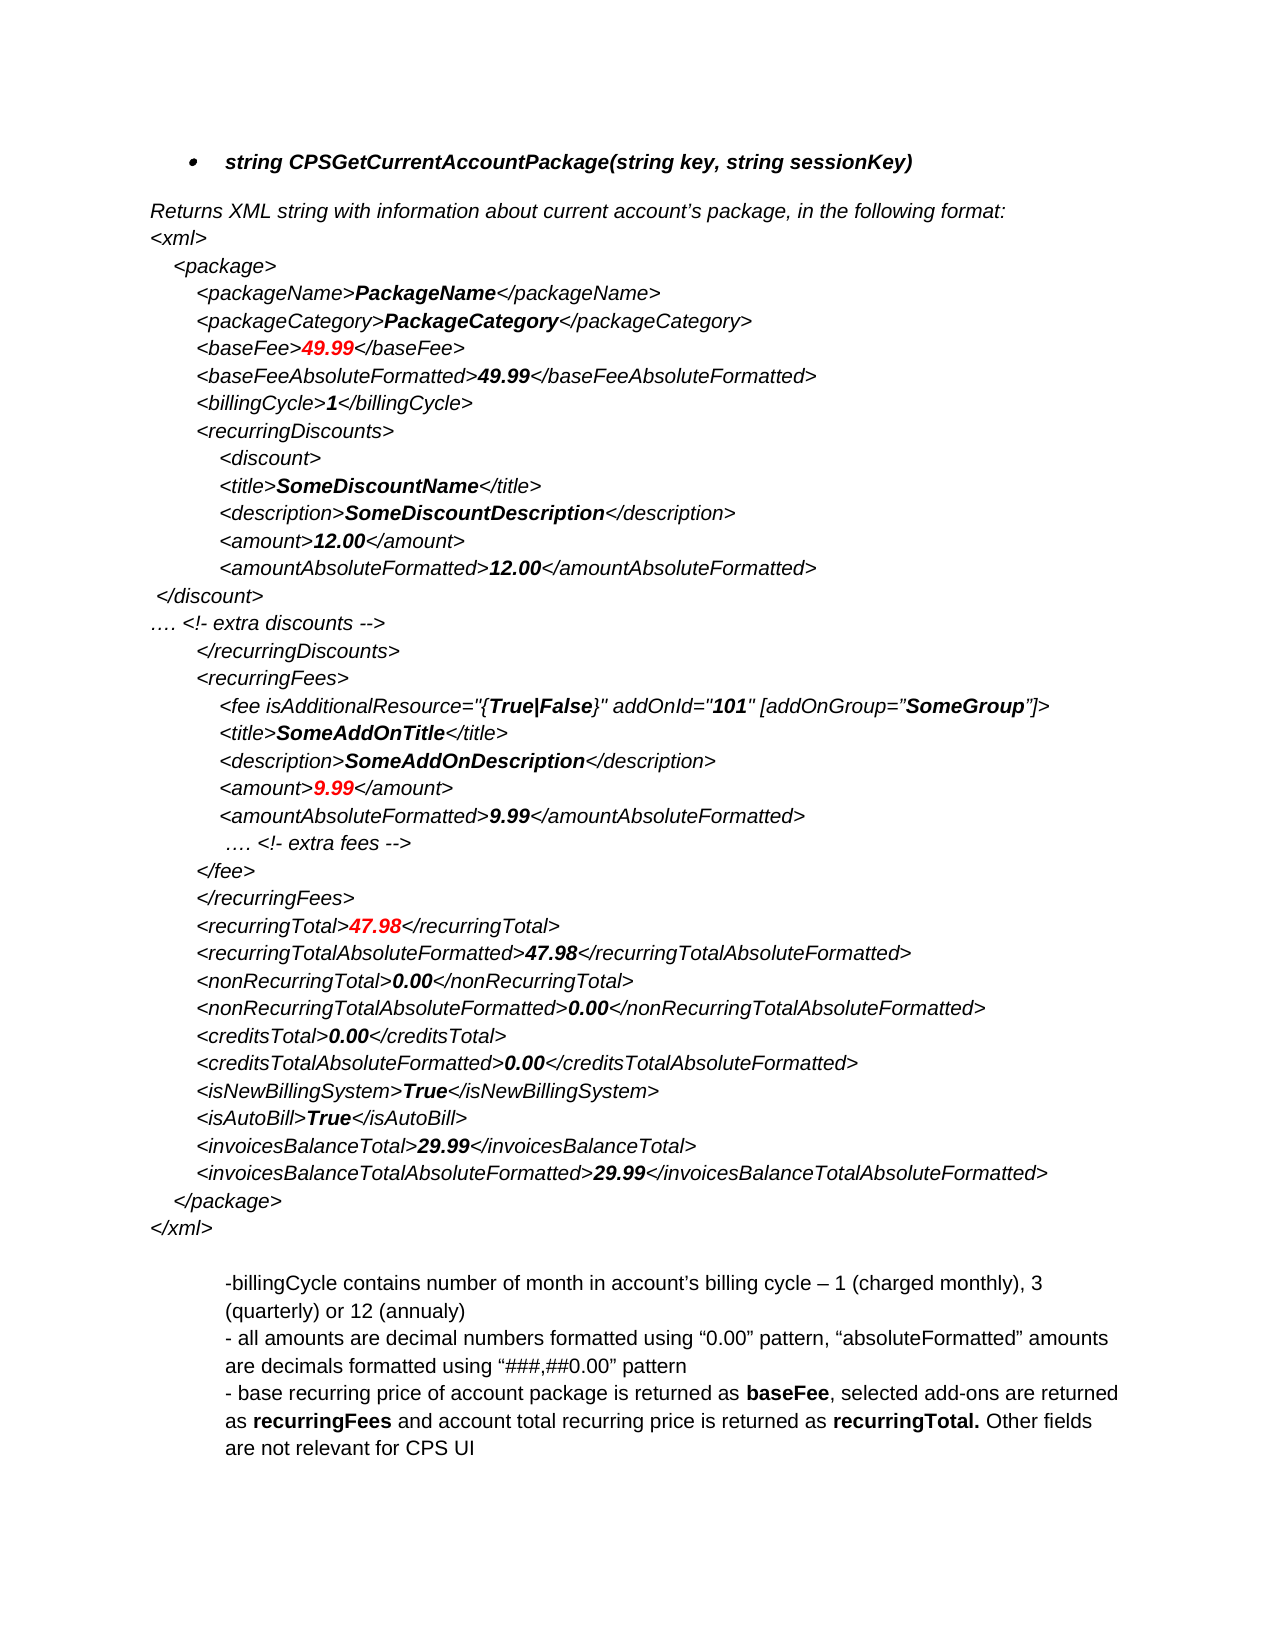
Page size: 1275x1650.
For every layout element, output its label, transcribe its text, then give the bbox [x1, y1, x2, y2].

text <description>SomeDiscountDescription</description> [150, 501, 1125, 525]
text <isNewBillingSystem>True</isNewBillingSystem> [150, 1078, 1125, 1102]
text <billingCycle>1</billingCycle> [150, 391, 1125, 415]
text <package> [150, 253, 1125, 277]
text <nonRecurringTotalAbsoluteFormatted>0.00</nonRecurringTotalAbsoluteFormatted> [150, 996, 1125, 1020]
text <title>SomeAddOnTitle</title> [150, 721, 1125, 745]
text - base recurring price of account package is returned as baseFee, selected add-ons are returned as recurringFees and account total recurring price is returned as recurringTotal. Other fields are not relevant for CPS UI [225, 1381, 1125, 1460]
text <invoicesBalanceTotalAbsoluteFormatted>29.99</invoicesBalanceTotalAbsoluteFormatted> [150, 1161, 1125, 1185]
text Returns XML string with information about current account’s package, in the following format: <xml> [150, 198, 1125, 250]
text <recurringFees> [150, 666, 1125, 690]
text - all amounts are decimal numbers formatted using “0.00” pattern, “absoluteFormatted” amounts are decimals formatted using “###,##0.00” pattern [225, 1326, 1125, 1377]
text -billingCycle contains number of month in account’s billing cycle – 1 (charged monthly), 3 (quarterly) or 12 (annualy) [225, 1271, 1125, 1322]
text <amount>12.00</amount> [150, 528, 1125, 552]
text </package> [150, 1188, 1125, 1212]
text </discount> [150, 583, 1125, 607]
text <creditsTotalAbsoluteFormatted>0.00</creditsTotalAbsoluteFormatted> [150, 1051, 1125, 1075]
text <description>SomeAddOnDescription</description> [150, 748, 1125, 772]
text <title>SomeDiscountName</title> [150, 473, 1125, 497]
text <amountAbsoluteFormatted>9.99</amountAbsoluteFormatted> [150, 803, 1125, 827]
text </recurringDiscounts> [150, 638, 1125, 662]
text <baseFeeAbsoluteFormatted>49.99</baseFeeAbsoluteFormatted> [150, 363, 1125, 387]
text <baseFee>49.99</baseFee> [150, 336, 1125, 360]
text <creditsTotal>0.00</creditsTotal> [150, 1023, 1125, 1047]
list string CPSGetCurrentAccountPackage(string key, string sessionKey) [187, 150, 1125, 174]
text <recurringTotal>47.98</recurringTotal> [150, 913, 1125, 937]
text <amount>9.99</amount> [150, 776, 1125, 800]
text …. <!- extra discounts --> [150, 611, 1125, 635]
text </xml> [150, 1216, 1125, 1240]
text <invoicesBalanceTotal>29.99</invoicesBalanceTotal> [150, 1133, 1125, 1157]
text <amountAbsoluteFormatted>12.00</amountAbsoluteFormatted> [150, 556, 1125, 580]
text …. <!- extra fees --> [150, 831, 1125, 855]
text <recurringDiscounts> [150, 418, 1125, 442]
text <packageName>PackageName</packageName> [150, 281, 1125, 305]
text </recurringFees> [150, 886, 1125, 910]
text <isAutoBill>True</isAutoBill> [150, 1106, 1125, 1130]
text <recurringTotalAbsoluteFormatted>47.98</recurringTotalAbsoluteFormatted> [150, 941, 1125, 965]
text </fee> [150, 858, 1125, 882]
text <fee isAdditionalResource="{True|False}" addOnId="101" [addOnGroup=”SomeGroup”]> [150, 693, 1125, 717]
text <discount> [150, 446, 1125, 470]
text <nonRecurringTotal>0.00</nonRecurringTotal> [150, 968, 1125, 992]
text <packageCategory>PackageCategory</packageCategory> [150, 308, 1125, 332]
